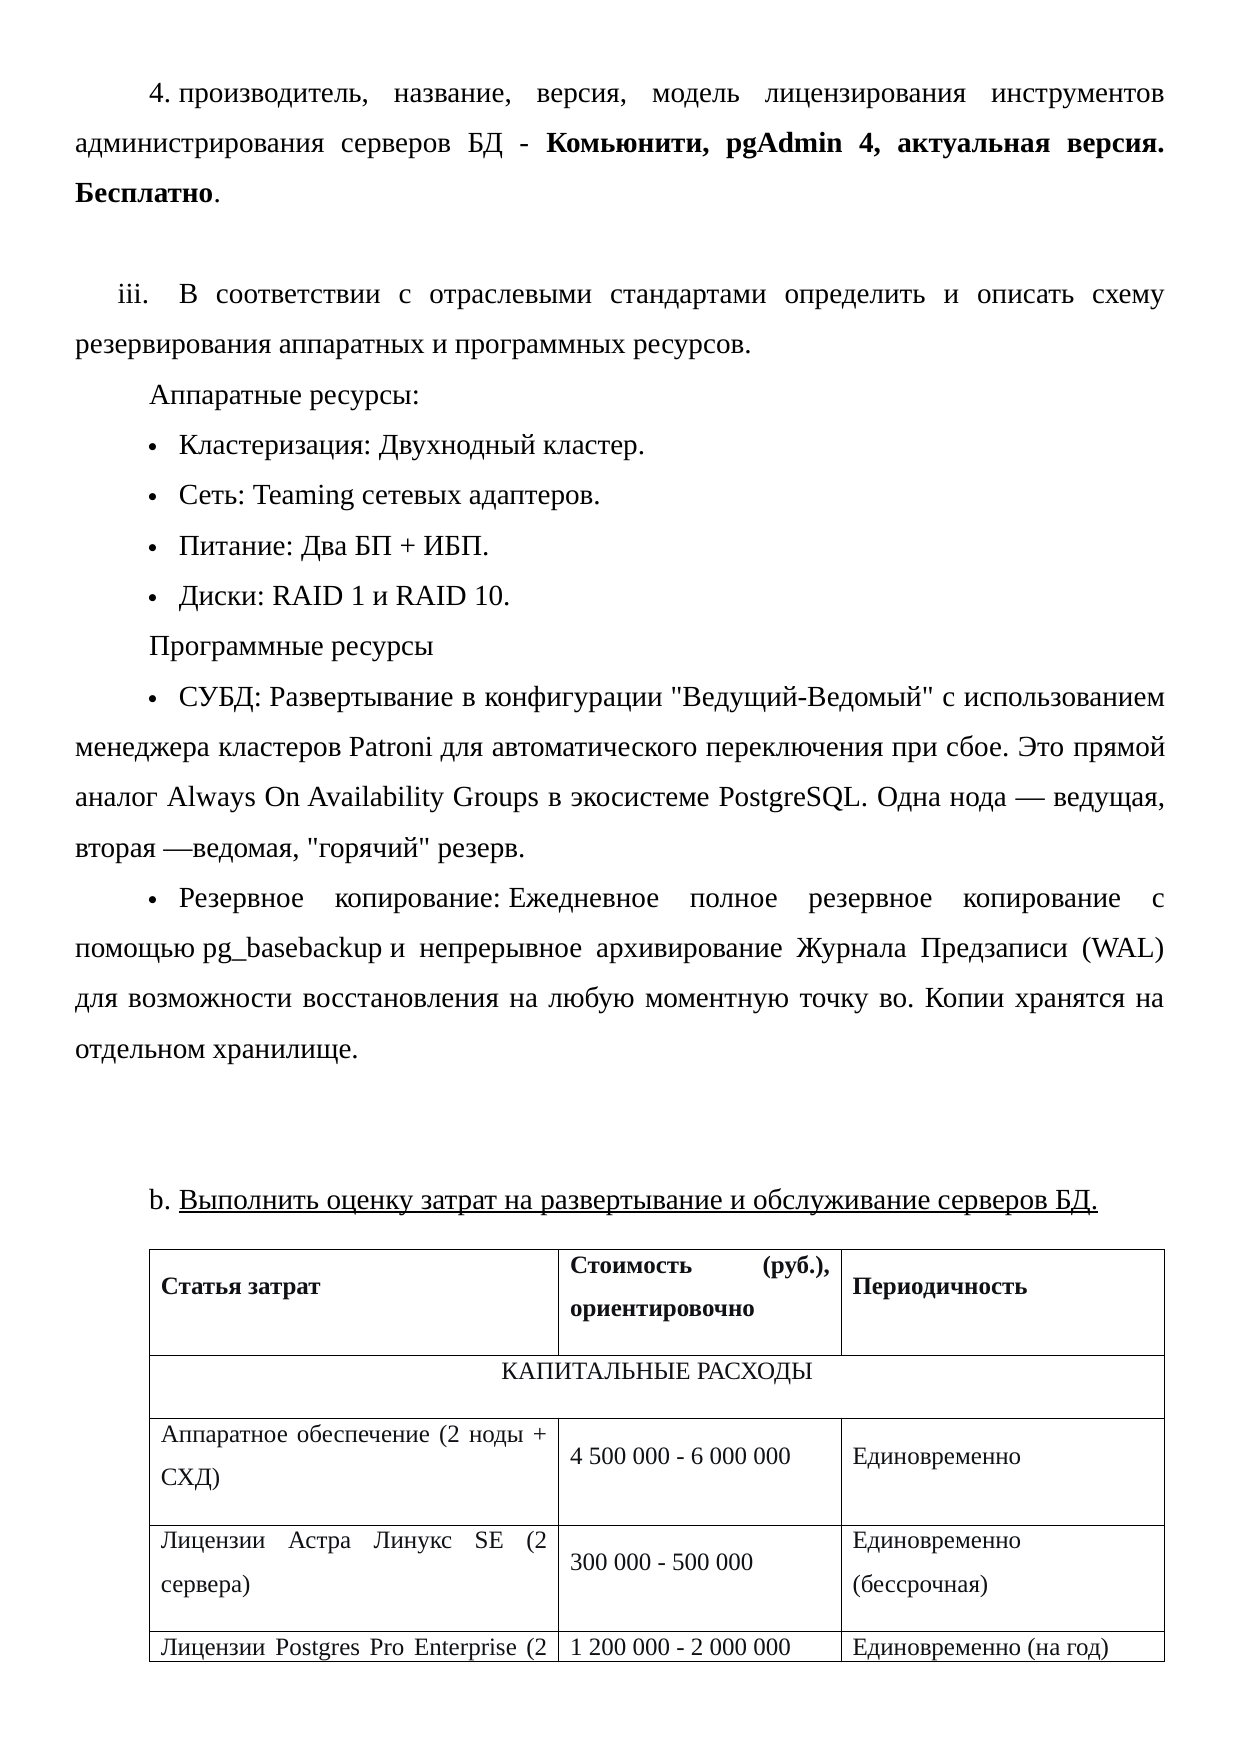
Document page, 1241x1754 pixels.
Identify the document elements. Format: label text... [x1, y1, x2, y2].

table_cell 1 200 000 - 2 000 000 [559, 1632, 841, 1661]
table_cell Единовременно (бессрочная) [842, 1526, 1164, 1631]
table_cell КАПИТАЛЬНЫЕ РАСХОДЫ [150, 1356, 1164, 1418]
list Питание: Два БП + ИБП. [75, 528, 1165, 561]
list Кластеризация: Двухнодный кластер. [75, 427, 1165, 461]
table_cell Аппаратное обеспечение (2 ноды + СХД) [150, 1419, 558, 1524]
table_cell 300 000 - 500 000 [559, 1526, 841, 1631]
table_cell Лицензии Postgres Pro Enterprise (2 сервера) [150, 1632, 558, 1661]
table_header Периодичность [842, 1250, 1164, 1355]
list Аппаратные ресурсы: [149, 377, 1165, 410]
list производитель, название, версия, модель лицензирования инструментов администрирования серверов БД - Комьюнити, pgAdmin 4, актуальная версия. Бесплатно. [75, 75, 1165, 209]
table_cell Единовременно [842, 1419, 1164, 1524]
table_cell Лицензии Астра Линукс SE (2 сервера) [150, 1526, 558, 1631]
list В соответствии с отраслевыми стандартами определить и описать схему резервирования аппаратных и программных ресурсов. [75, 276, 1165, 360]
list Сеть: Teaming сетевых адаптеров. [75, 477, 1165, 511]
table_header Стоимость (руб.), ориентировочно [559, 1250, 841, 1355]
list Выполнить оценку затрат на развертывание и обслуживание серверов БД. [75, 1182, 1165, 1215]
list Диски: RAID 1 и RAID 10. [75, 578, 1165, 612]
table_cell 4 500 000 - 6 000 000 [559, 1419, 841, 1524]
table_header Статья затрат [150, 1250, 558, 1355]
table_cell Единовременно (на год) [842, 1632, 1164, 1661]
list Программные ресурсы [149, 628, 1165, 662]
list СУБД: Развертывание в конфигурации "Ведущий-Ведомый" с использованием менеджера кластеров Patroni для автоматического переключения при сбое. Это прямой аналог Always On Availability Groups в экосистеме PostgreSQL. Одна нода — ведущая, вторая —ведомая, "горячий" резерв. [75, 679, 1165, 863]
list Резервное копирование: Ежедневное полное резервное копирование с помощью pg_basebackup и непрерывное архивирование Журнала Предзаписи (WAL) для возможности восстановления на любую моментную точку во. Копии хранятся на отдельном хранилище. [75, 880, 1165, 1064]
